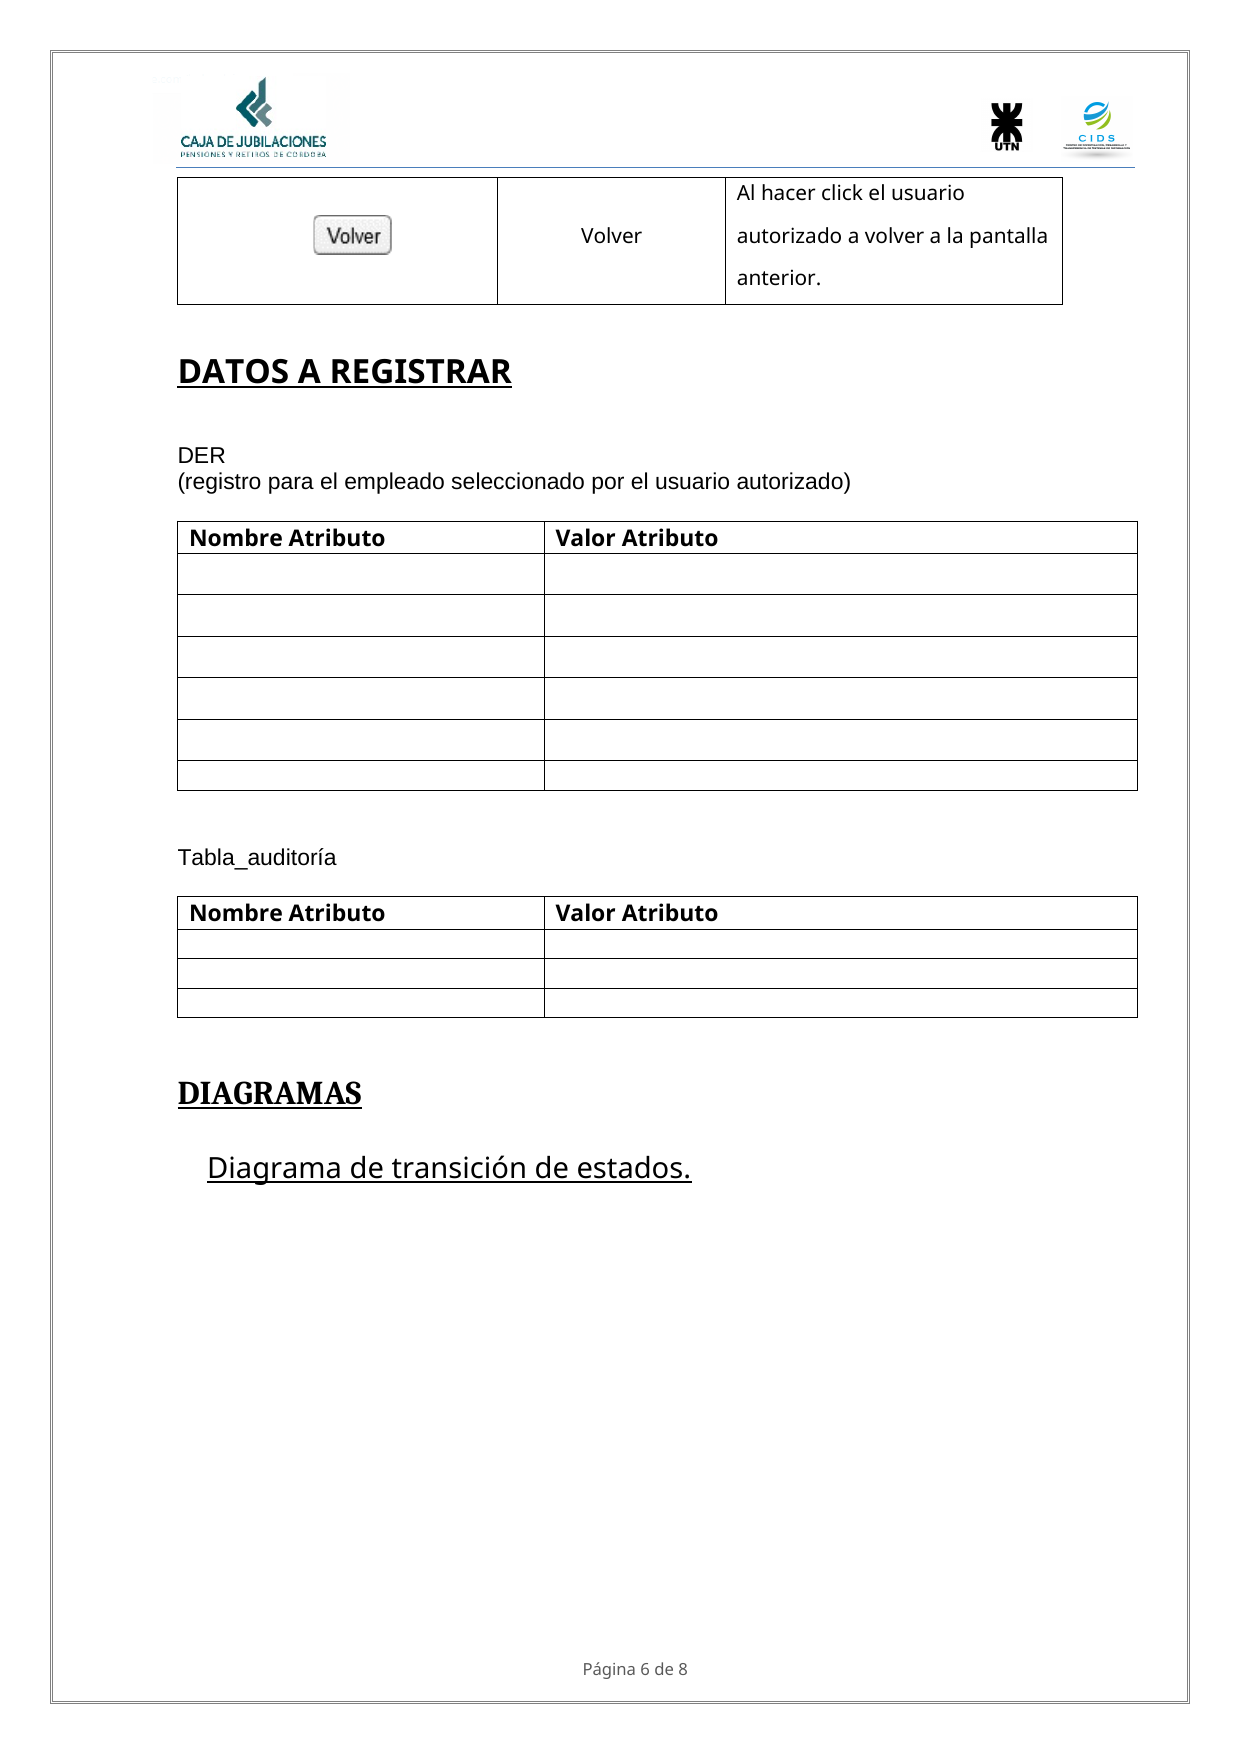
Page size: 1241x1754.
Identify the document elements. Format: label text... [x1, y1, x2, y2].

table_cell [545, 761, 1137, 790]
table_cell [545, 554, 1137, 594]
table_header Valor Atributo [545, 522, 1137, 553]
table_cell Al hacer click el usuario autorizado a volver a la pantalla anterior. [726, 178, 1062, 304]
table_cell [545, 959, 1137, 987]
subtitle DIAGRAMAS [177, 1075, 1063, 1113]
table_cell [178, 989, 544, 1017]
picture [152, 73, 350, 164]
picture [980, 98, 1033, 152]
table_cell [178, 959, 544, 987]
table_cell [178, 637, 544, 677]
table_cell [545, 989, 1137, 1017]
table_cell [178, 761, 544, 790]
table_cell [545, 720, 1137, 760]
table_cell [178, 678, 544, 719]
picture [1061, 96, 1133, 162]
table_cell [545, 637, 1137, 677]
table_header Nombre Atributo [178, 522, 544, 553]
picture [313, 215, 392, 255]
table_cell [545, 930, 1137, 958]
table_cell [178, 595, 544, 636]
table_header Valor Atributo [545, 897, 1137, 928]
text (registro para el empleado seleccionado por el usuario autorizado) [177, 468, 1063, 494]
table_cell [545, 678, 1137, 719]
text DER [177, 442, 1063, 468]
table_cell [178, 554, 544, 594]
table_header Nombre Atributo [178, 897, 544, 928]
table_cell [545, 595, 1137, 636]
text Tabla_auditoría [177, 843, 1063, 870]
table_cell [178, 930, 544, 958]
table_cell [178, 720, 544, 760]
text Diagrama de transición de estados. [177, 1147, 1063, 1187]
table_cell Volver [498, 178, 725, 304]
text DATOS A REGISTRAR [177, 347, 1063, 393]
table_cell [178, 178, 497, 304]
